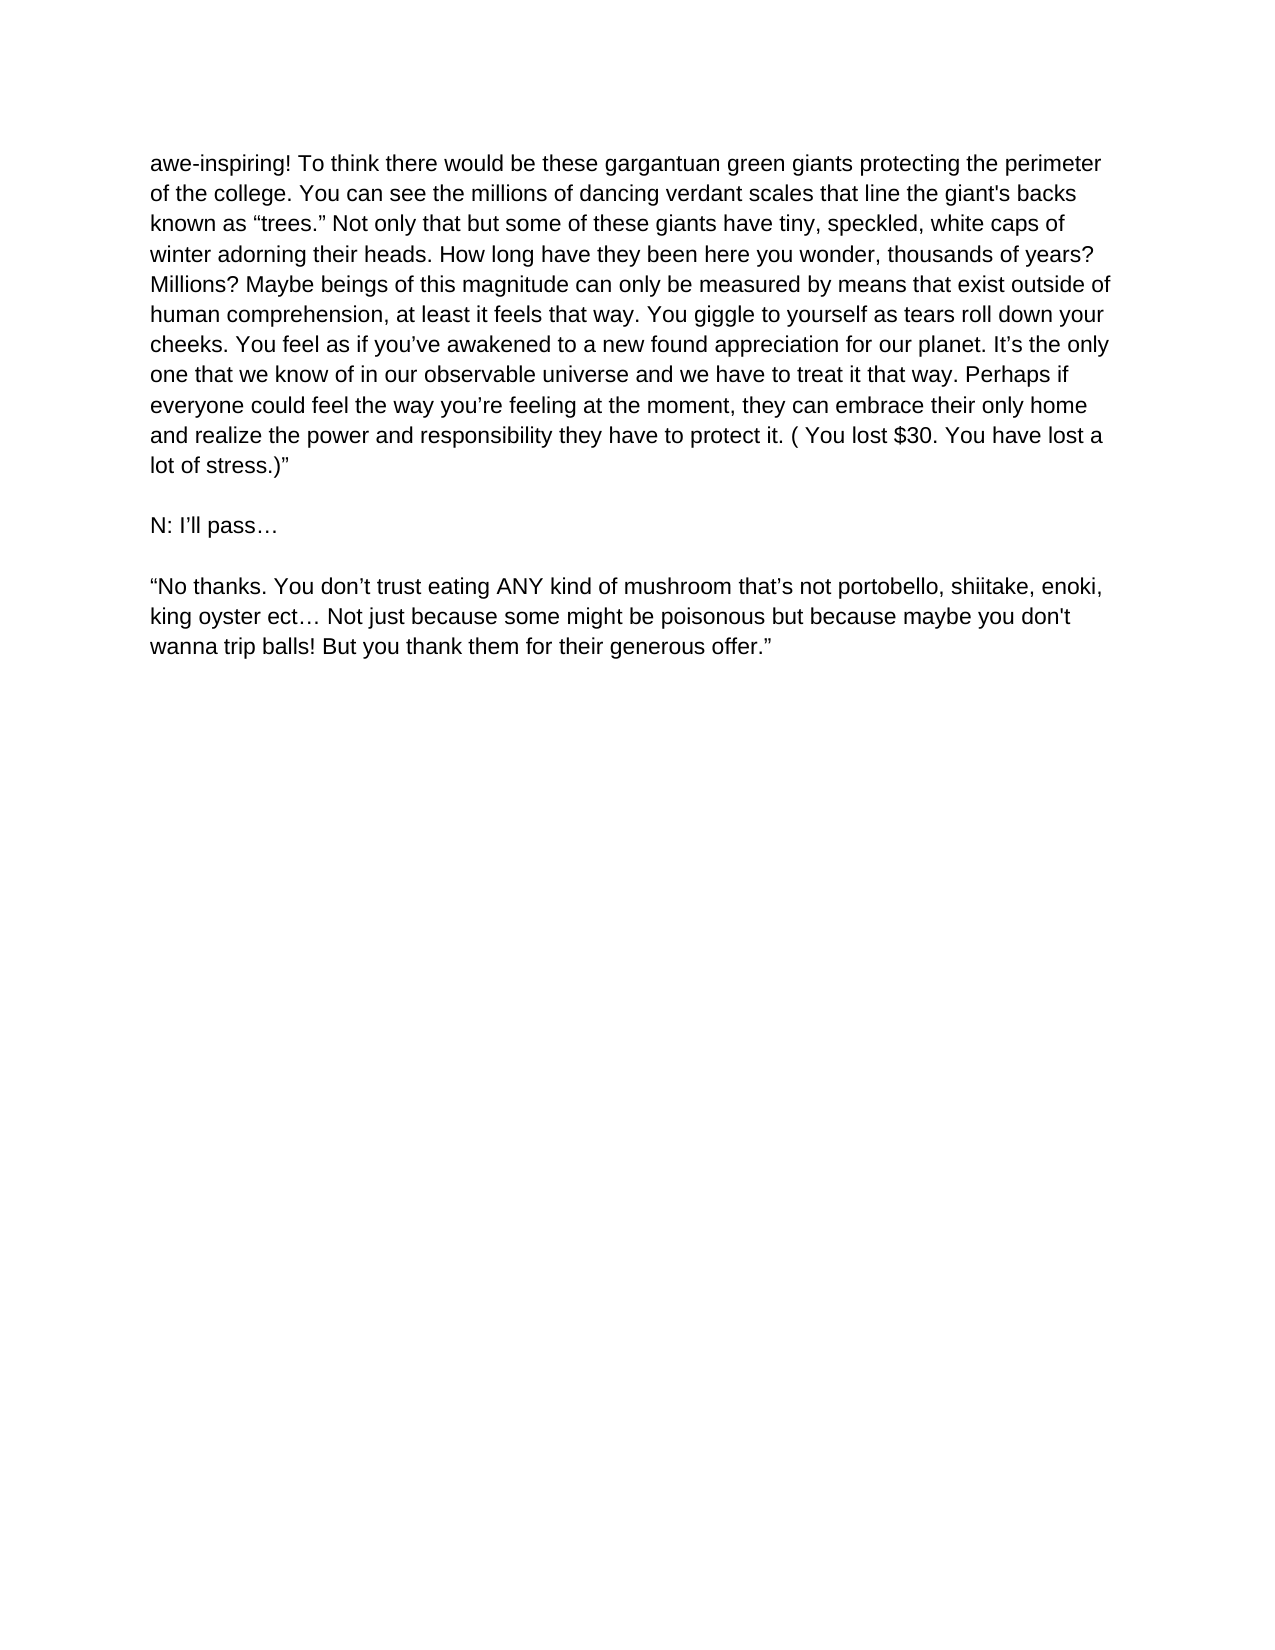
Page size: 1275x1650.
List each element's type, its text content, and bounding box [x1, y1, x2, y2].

text “No thanks. You don’t trust eating ANY kind of mushroom that’s not portobello, shiitake, enoki, king oyster ect… Not just because some might be poisonous but because maybe you don't wanna trip balls! But you thank them for their generous offer.” [150, 573, 1125, 660]
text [150, 150, 1125, 478]
text N: I’ll pass… [150, 512, 1125, 539]
